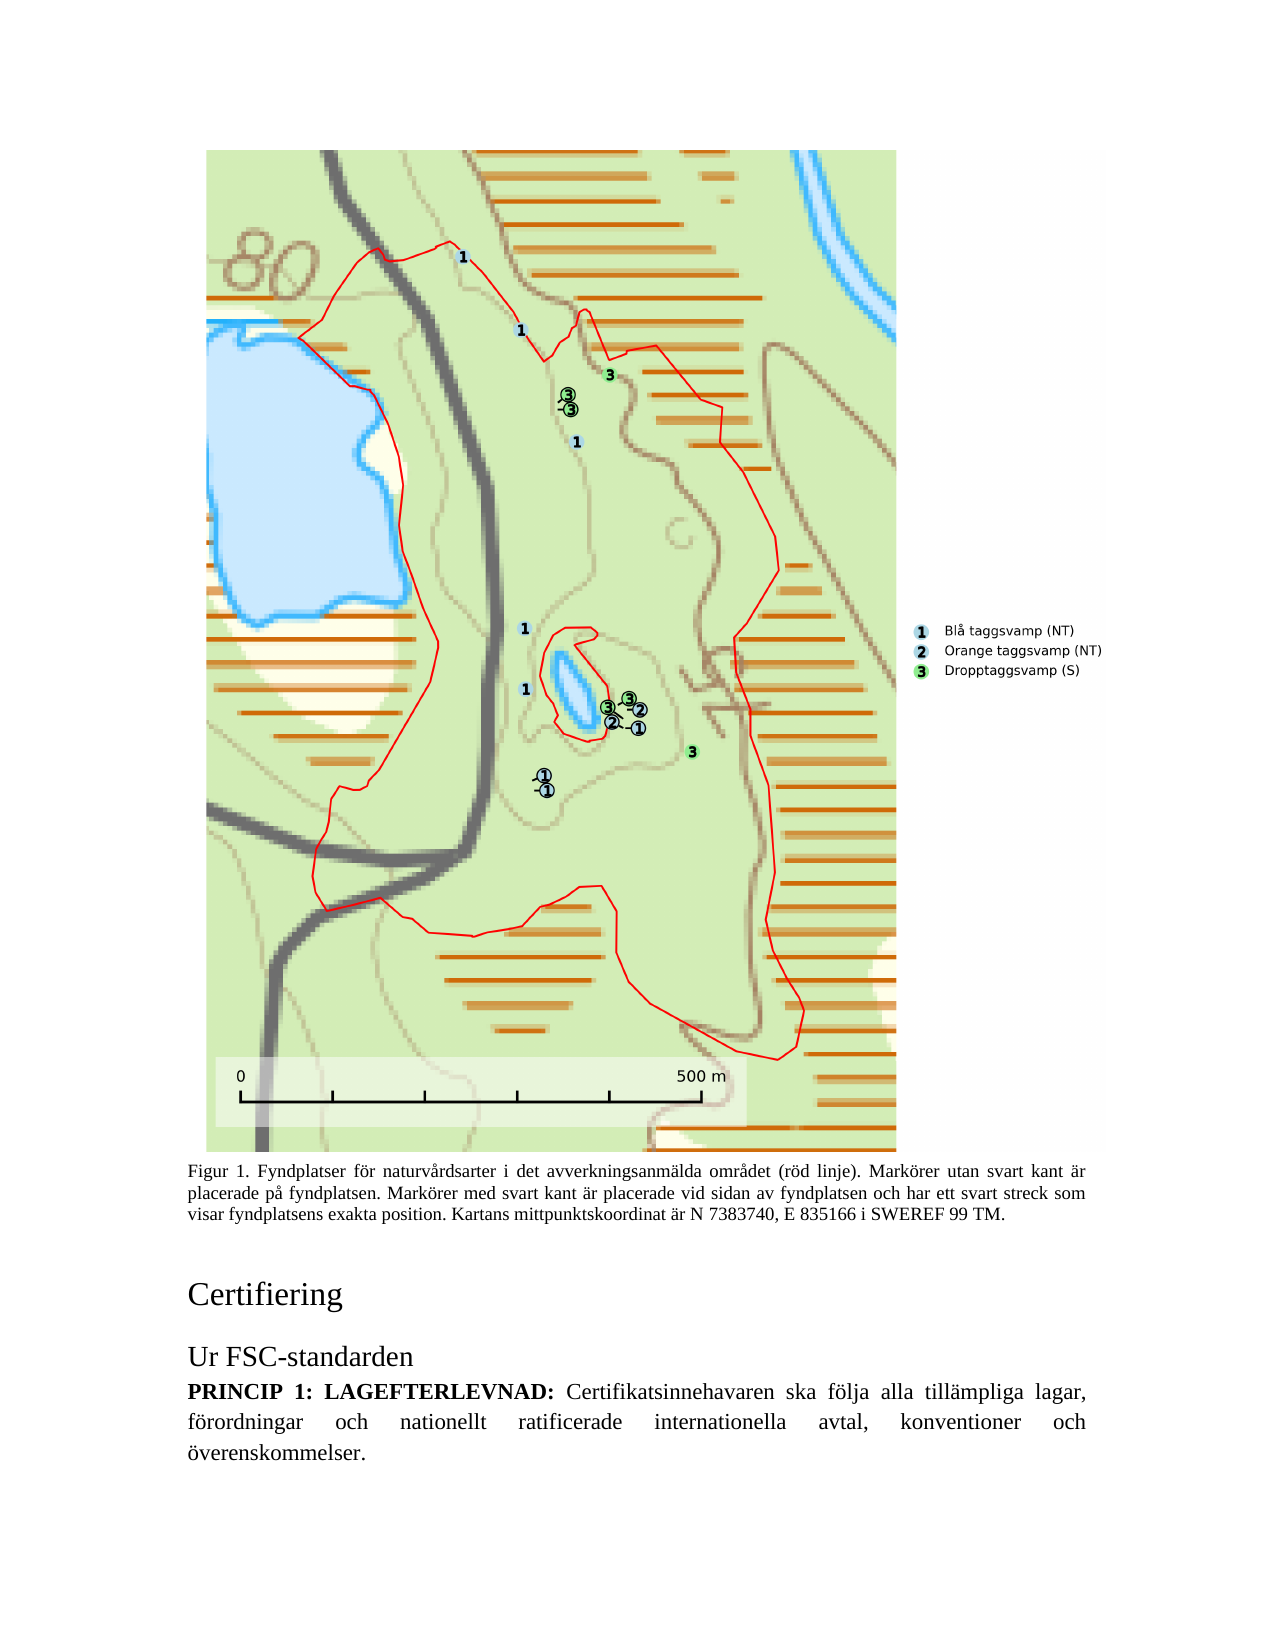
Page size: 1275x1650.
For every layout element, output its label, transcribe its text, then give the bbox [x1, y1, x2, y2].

subtitle Certifiering [187, 1275, 1087, 1313]
picture [206, 150, 1107, 1152]
text PRINCIP 1: LAGEFTERLEVNAD: Certifikatsinnehavaren ska följa alla tillämpliga lagar, förordningar och nationellt ratificerade internationella avtal, konventioner och överenskommelser. [187, 1378, 1087, 1465]
text Figur 1. Fyndplatser för naturvårdsarter i det avverkningsanmälda området (röd linje). Markörer utan svart kant är placerade på fyndplatsen. Markörer med svart kant är placerade vid sidan av fyndplatsen och har ett svart streck som visar fyndplatsens exakta position. Kartans mittpunktskoordinat är N 7383740, E 835166 i SWEREF 99 TM. [187, 1160, 1087, 1225]
subtitle Ur FSC-standarden [187, 1339, 1087, 1373]
